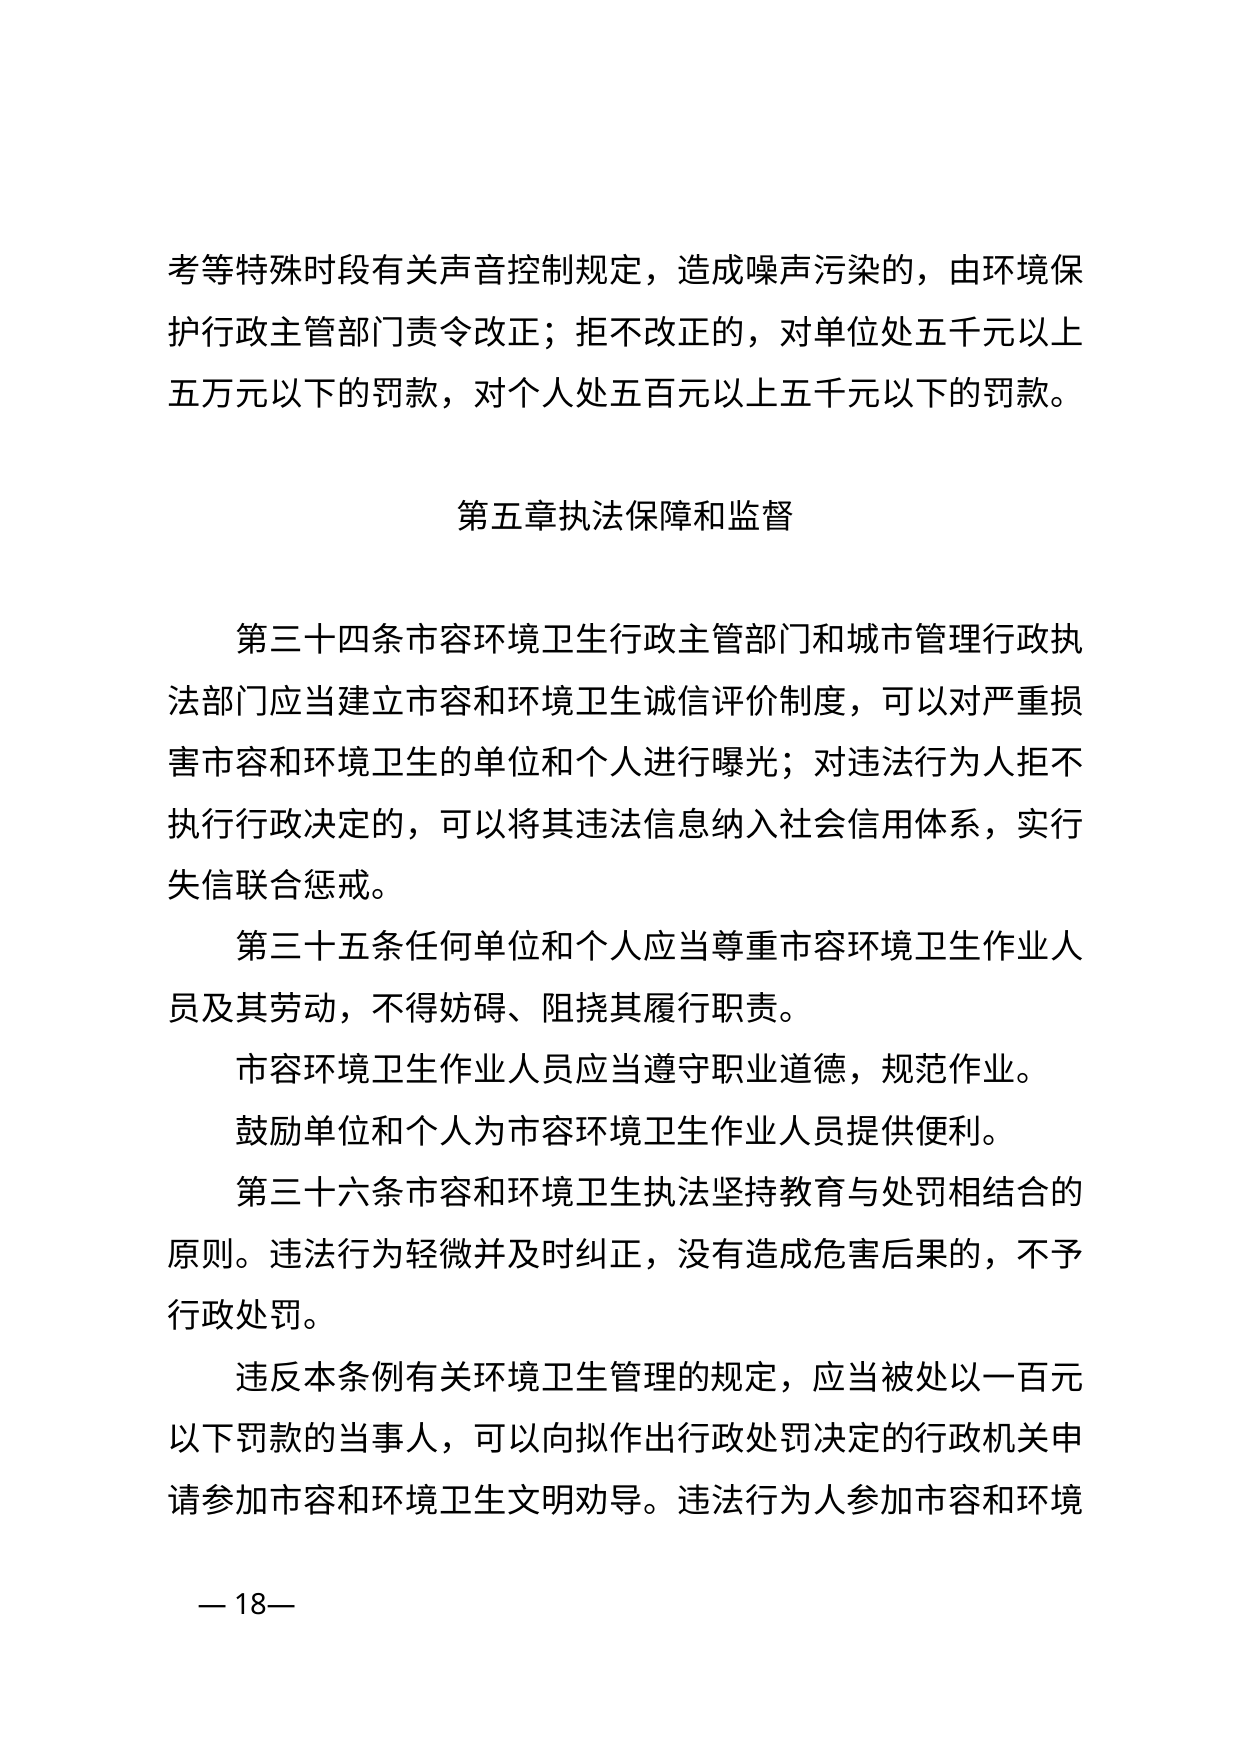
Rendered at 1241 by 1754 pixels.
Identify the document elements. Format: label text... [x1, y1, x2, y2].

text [168, 1344, 1084, 1528]
text 第三十四条市容环境卫生行政主管部门和城市管理行政执法部门应当建立市容和环境卫生诚信评价制度，可以对严重损害市容和环境卫生的单位和个人进行曝光；对违法行为人拒不执行行政决定的，可以将其违法信息纳入社会信用体系，实行失信联合惩戒。 [168, 606, 1084, 914]
text 鼓励单位和个人为市容环境卫生作业人员提供便利。 [168, 1098, 1084, 1159]
text 第三十五条任何单位和个人应当尊重市容环境卫生作业人员及其劳动，不得妨碍、阻挠其履行职责。 [168, 914, 1084, 1037]
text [168, 238, 1084, 422]
text 市容环境卫生作业人员应当遵守职业道德，规范作业。 [168, 1037, 1084, 1098]
text 第五章执法保障和监督 [168, 483, 1084, 545]
text 第三十六条市容和环境卫生执法坚持教育与处罚相结合的原则。违法行为轻微并及时纠正，没有造成危害后果的，不予行政处罚。 [168, 1159, 1084, 1344]
